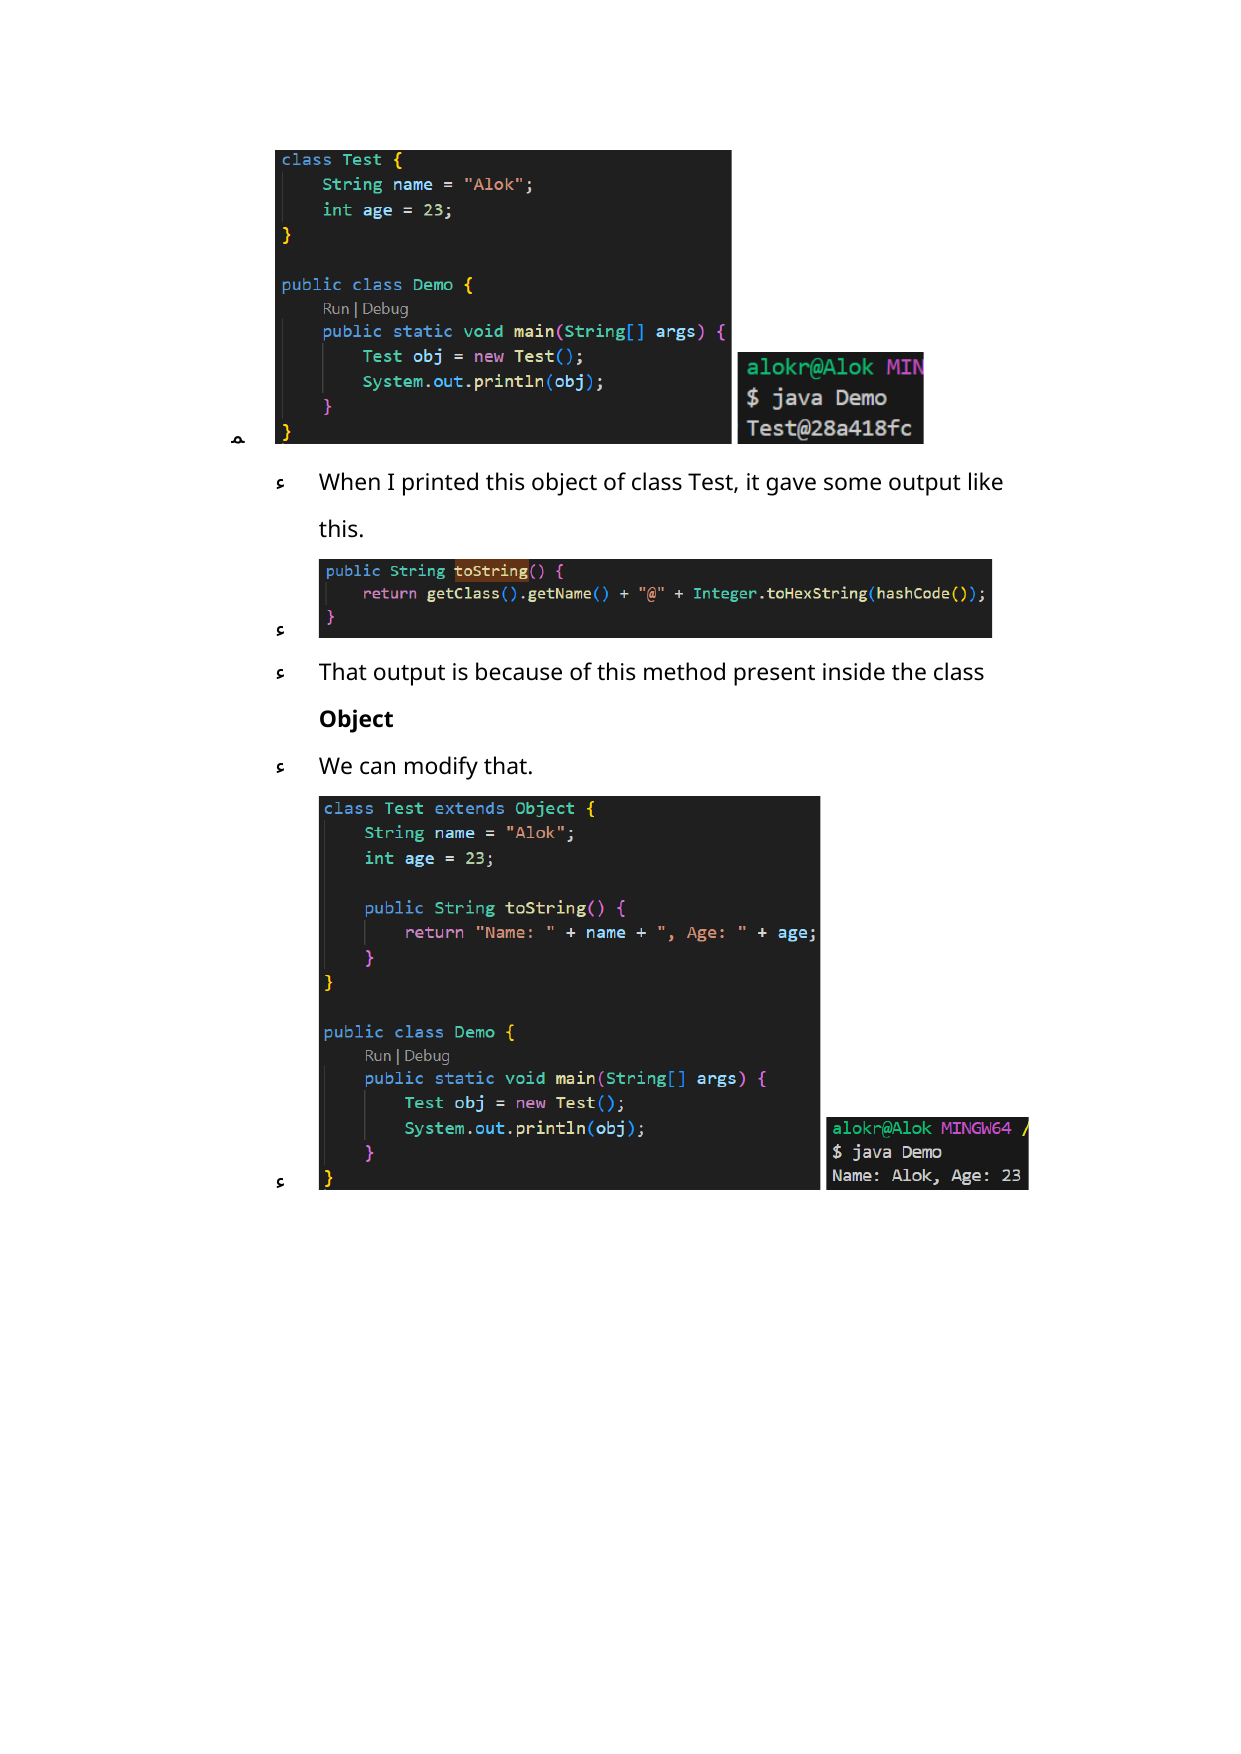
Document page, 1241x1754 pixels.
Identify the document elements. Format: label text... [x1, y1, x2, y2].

picture [737, 352, 924, 444]
list When I printed this object of class Test, it gave some output like this. [275, 466, 1053, 544]
picture [826, 1117, 1029, 1190]
picture [275, 150, 732, 444]
list That output is because of this method present inside the class Object [275, 656, 1053, 734]
picture [318, 796, 821, 1190]
list We can modify that. [275, 750, 1053, 781]
picture [318, 559, 993, 638]
